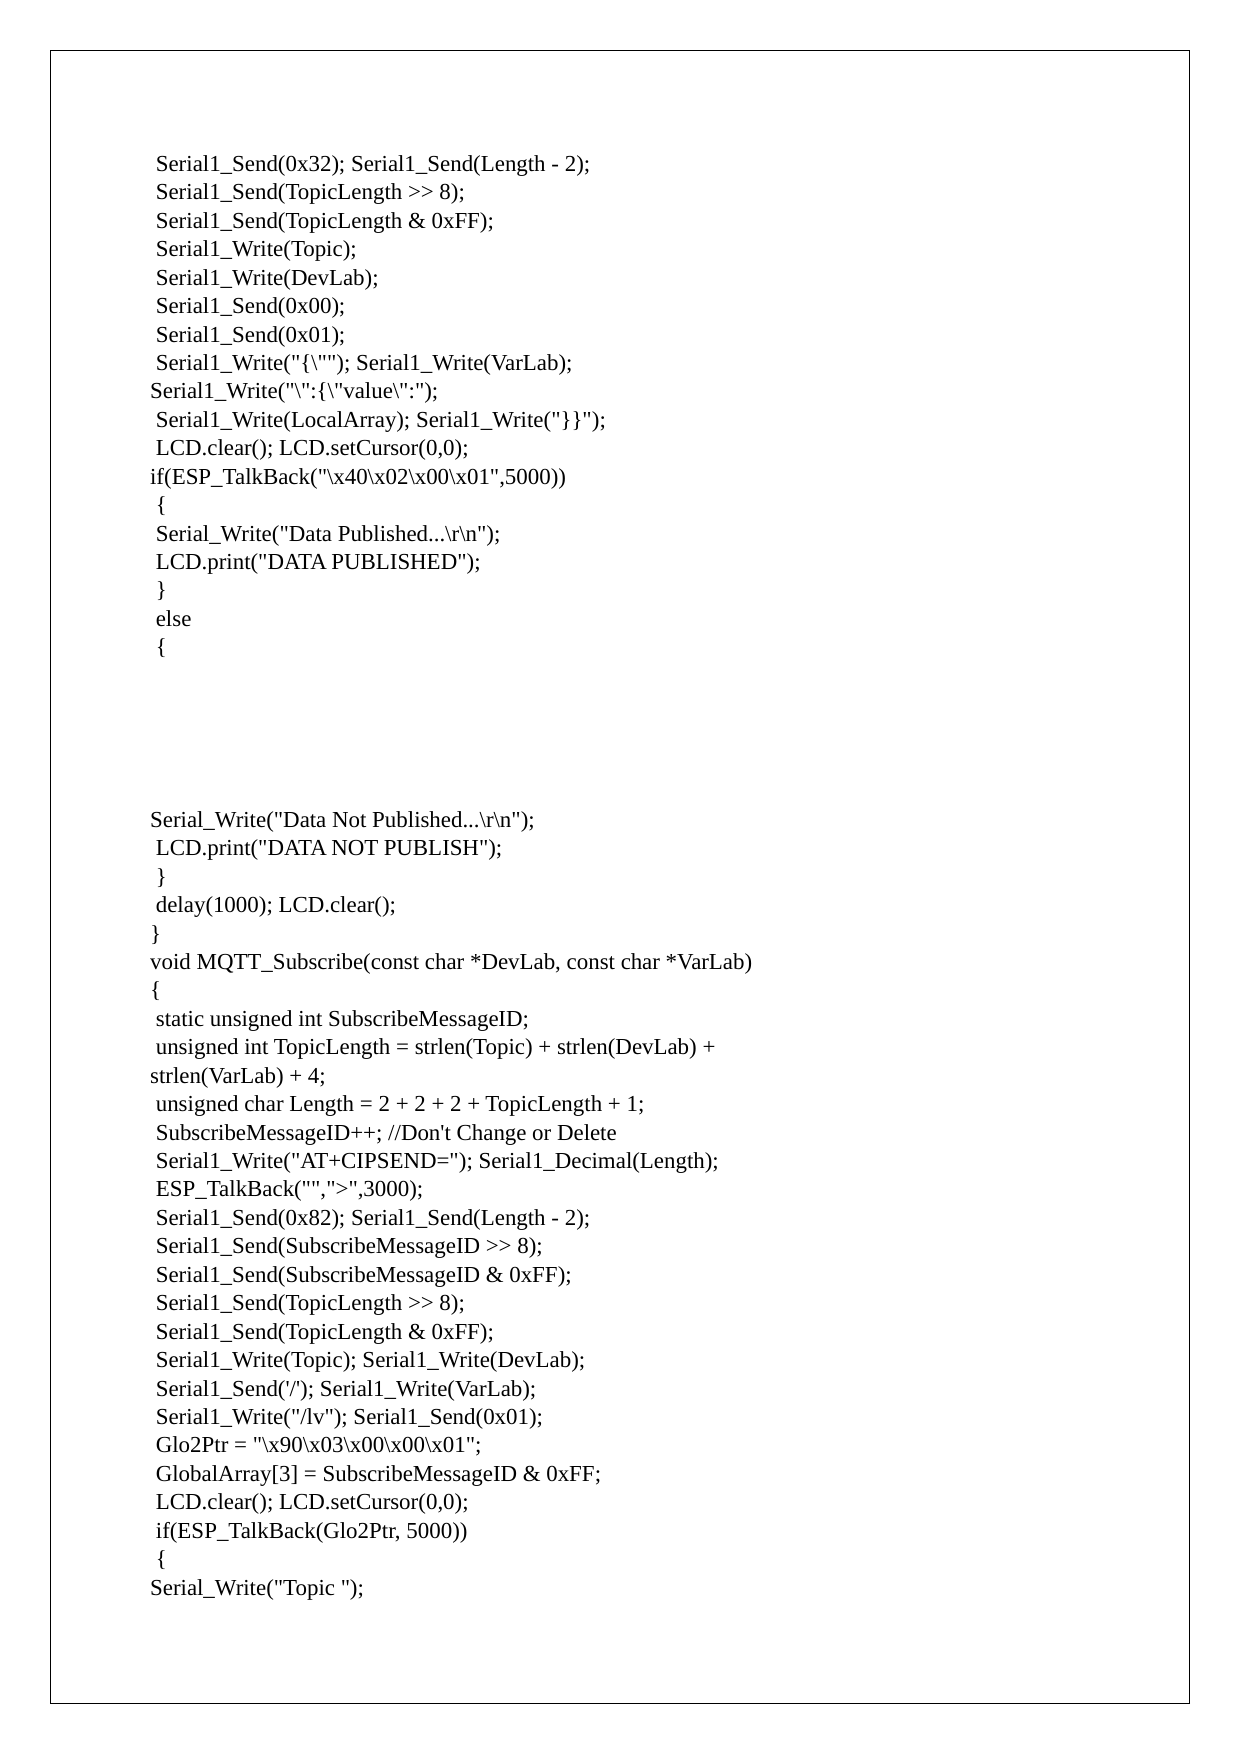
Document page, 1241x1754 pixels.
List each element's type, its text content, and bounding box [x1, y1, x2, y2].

text Serial1_Write("{\""); Serial1_Write(VarLab); [150, 349, 1090, 375]
text if(ESP_TalkBack(Glo2Ptr, 5000)) [150, 1517, 1090, 1543]
text Serial1_Send(0x82); Serial1_Send(Length - 2); [150, 1204, 1090, 1230]
text void MQTT_Subscribe(const char *DevLab, const char *VarLab) [150, 948, 1090, 974]
text Serial1_Write(LocalArray); Serial1_Write("}}"); [150, 406, 1090, 432]
text Serial1_Send(0x01); [150, 321, 1090, 347]
text Serial1_Write(Topic); Serial1_Write(DevLab); [150, 1346, 1090, 1372]
text Serial1_Write(DevLab); [150, 264, 1090, 290]
text } [150, 863, 1090, 889]
text { [150, 1545, 1090, 1572]
text Serial1_Send(TopicLength >> 8); [150, 178, 1090, 205]
text Serial1_Send(0x00); [150, 292, 1090, 318]
text delay(1000); LCD.clear(); [150, 891, 1090, 917]
text Serial1_Write("AT+CIPSEND="); Serial1_Decimal(Length); [150, 1147, 1090, 1173]
text { [150, 491, 1090, 518]
text if(ESP_TalkBack("\x40\x02\x00\x01",5000)) [150, 463, 1090, 489]
text static unsigned int SubscribeMessageID; [150, 1005, 1090, 1031]
text Serial1_Send('/'); Serial1_Write(VarLab); [150, 1374, 1090, 1401]
text { [150, 976, 1090, 1003]
text ESP_TalkBack("",">",3000); [150, 1176, 1090, 1202]
text LCD.clear(); LCD.setCursor(0,0); [150, 434, 1090, 461]
text Serial1_Send(TopicLength & 0xFF); [150, 207, 1090, 233]
text Serial1_Send(SubscribeMessageID & 0xFF); [150, 1261, 1090, 1287]
text SubscribeMessageID++; //Don't Change or Delete [150, 1119, 1090, 1145]
text Serial1_Send(0x32); Serial1_Send(Length - 2); [150, 150, 1090, 176]
text Serial1_Send(SubscribeMessageID >> 8); [150, 1232, 1090, 1259]
text Serial_Write("Data Published...\r\n"); [150, 520, 1090, 546]
text } [150, 577, 1090, 603]
text unsigned char Length = 2 + 2 + 2 + TopicLength + 1; [150, 1090, 1090, 1117]
text Serial1_Send(TopicLength >> 8); [150, 1289, 1090, 1316]
text unsigned int TopicLength = strlen(Topic) + strlen(DevLab) + [150, 1033, 1090, 1060]
text Serial1_Send(TopicLength & 0xFF); [150, 1318, 1090, 1344]
text Serial1_Write("\":{\"value\":"); [150, 377, 1090, 404]
text Serial1_Write("/lv"); Serial1_Send(0x01); [150, 1403, 1090, 1429]
text LCD.print("DATA PUBLISHED"); [150, 548, 1090, 574]
text LCD.print("DATA NOT PUBLISH"); [150, 834, 1090, 861]
text GlobalArray[3] = SubscribeMessageID & 0xFF; [150, 1460, 1090, 1486]
text LCD.clear(); LCD.setCursor(0,0); [150, 1488, 1090, 1515]
text Glo2Ptr = "\x90\x03\x00\x00\x01"; [150, 1431, 1090, 1458]
text { [150, 633, 1090, 660]
text else [150, 605, 1090, 631]
text Serial1_Write(Topic); [150, 235, 1090, 262]
text Serial_Write("Data Not Published...\r\n"); [150, 806, 1090, 832]
text strlen(VarLab) + 4; [150, 1062, 1090, 1088]
text Serial_Write("Topic "); [150, 1574, 1090, 1600]
text } [150, 919, 1090, 946]
